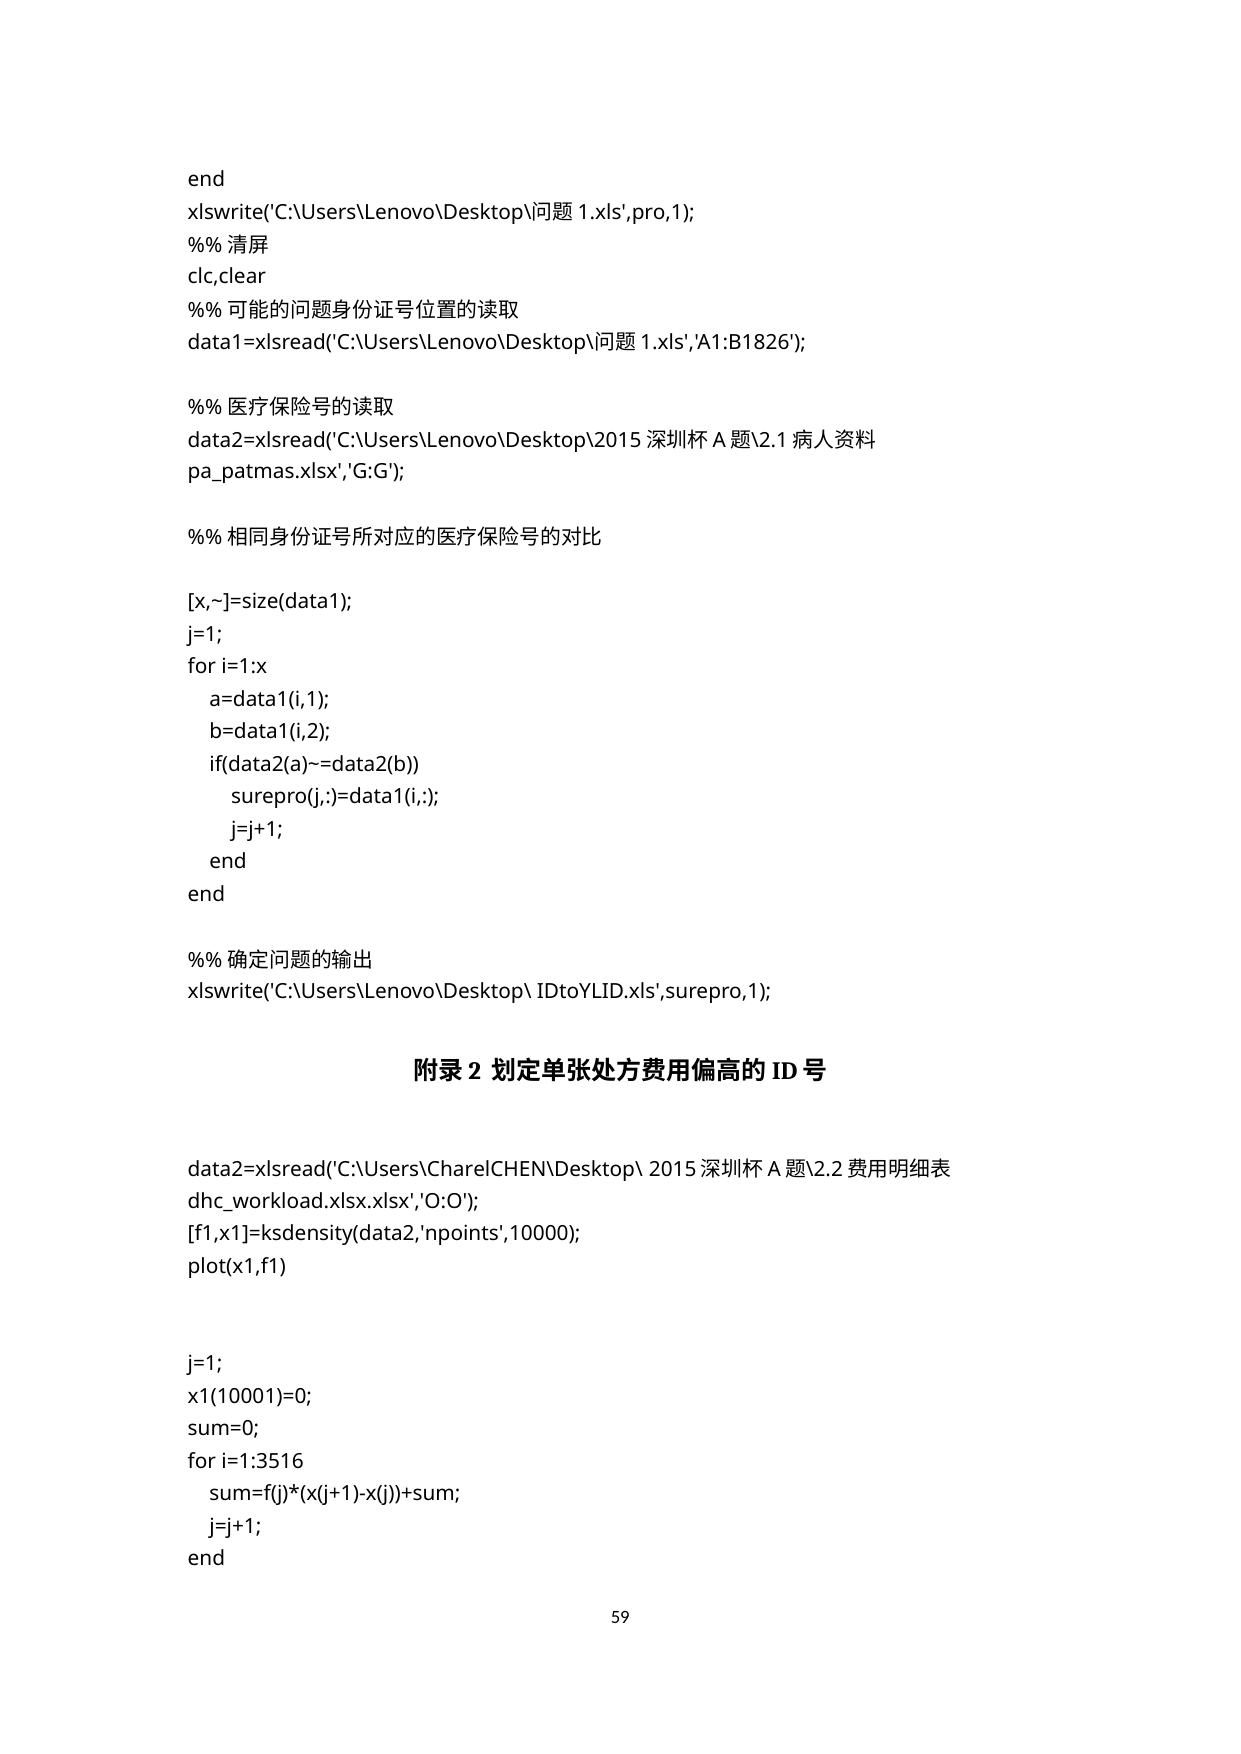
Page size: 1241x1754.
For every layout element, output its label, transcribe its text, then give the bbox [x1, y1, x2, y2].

text j=j+1; [187, 812, 1053, 844]
subtitle 附录2 划定单张处方费用偏高的ID号 [187, 1036, 1053, 1101]
text plot(x1,f1) [187, 1249, 1053, 1282]
text for i=1:3516 [187, 1444, 1053, 1477]
text [f1,x1]=ksdensity(data2,'npoints',10000); [187, 1217, 1053, 1249]
text end [187, 1542, 1053, 1574]
text xlswrite('C:\Users\Lenovo\Desktop\问题1.xls',pro,1); [187, 194, 1053, 227]
text sum=f(j)*(x(j+1)-x(j))+sum; [187, 1477, 1053, 1509]
text end [187, 844, 1053, 877]
text %% 清屏 [187, 227, 1053, 259]
text data1=xlsread('C:\Users\Lenovo\Desktop\问题1.xls','A1:B1826'); [187, 324, 1053, 357]
text %% 可能的问题身份证号位置的读取 [187, 292, 1053, 324]
text %% 医疗保险号的读取 [187, 389, 1053, 422]
text data2=xlsread('C:\Users\Lenovo\Desktop\2015深圳杯A题\2.1病人资料 pa_patmas.xlsx','G:G'); [187, 422, 1053, 487]
text j=1; [187, 617, 1053, 649]
text end [187, 877, 1053, 909]
text [x,~]=size(data1); [187, 584, 1053, 617]
text j=j+1; [187, 1509, 1053, 1542]
text end [187, 162, 1053, 194]
text a=data1(i,1); [187, 682, 1053, 714]
text %% 相同身份证号所对应的医疗保险号的对比 [187, 519, 1053, 552]
text x1(10001)=0; [187, 1379, 1053, 1412]
text for i=1:x [187, 649, 1053, 682]
text xlswrite('C:\Users\Lenovo\Desktop\ IDtoYLID.xls',surepro,1); [187, 974, 1053, 1007]
text surepro(j,:)=data1(i,:); [187, 779, 1053, 812]
text j=1; [187, 1347, 1053, 1379]
text b=data1(i,2); [187, 714, 1053, 747]
text %% 确定问题的输出 [187, 942, 1053, 974]
text clc,clear [187, 259, 1053, 292]
text sum=0; [187, 1412, 1053, 1444]
text if(data2(a)~=data2(b)) [187, 747, 1053, 779]
text data2=xlsread('C:\Users\CharelCHEN\Desktop\ 2015深圳杯A题\2.2费用明细表 dhc_workload.xlsx.xlsx','O:O'); [187, 1152, 1053, 1217]
